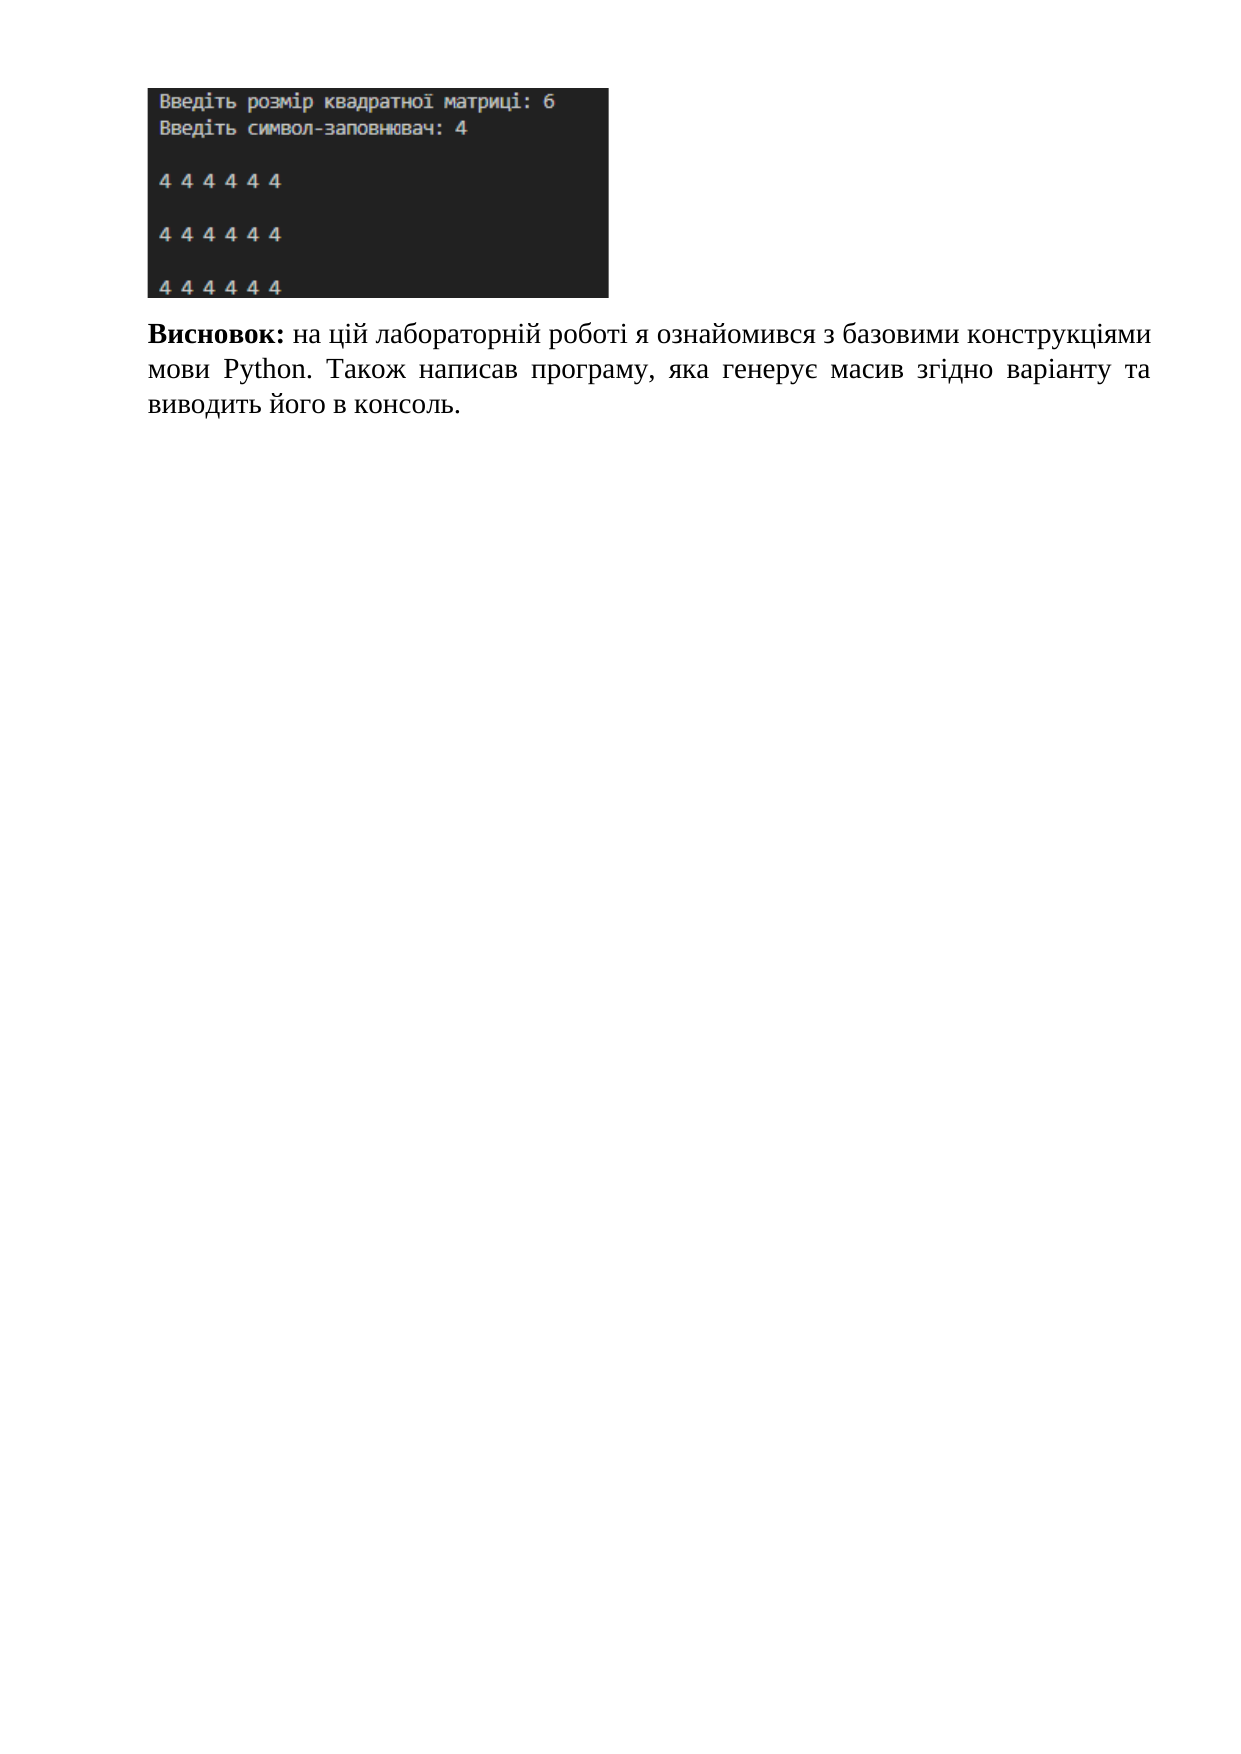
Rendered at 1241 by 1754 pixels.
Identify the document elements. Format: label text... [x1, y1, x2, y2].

picture [147, 88, 609, 298]
text Висновок: на цій лабораторній роботі я ознайомився з базовими конструкціями мови Python. Також написав програму, яка генерує масив згідно варіанту та виводить його в консоль. [148, 316, 1152, 420]
